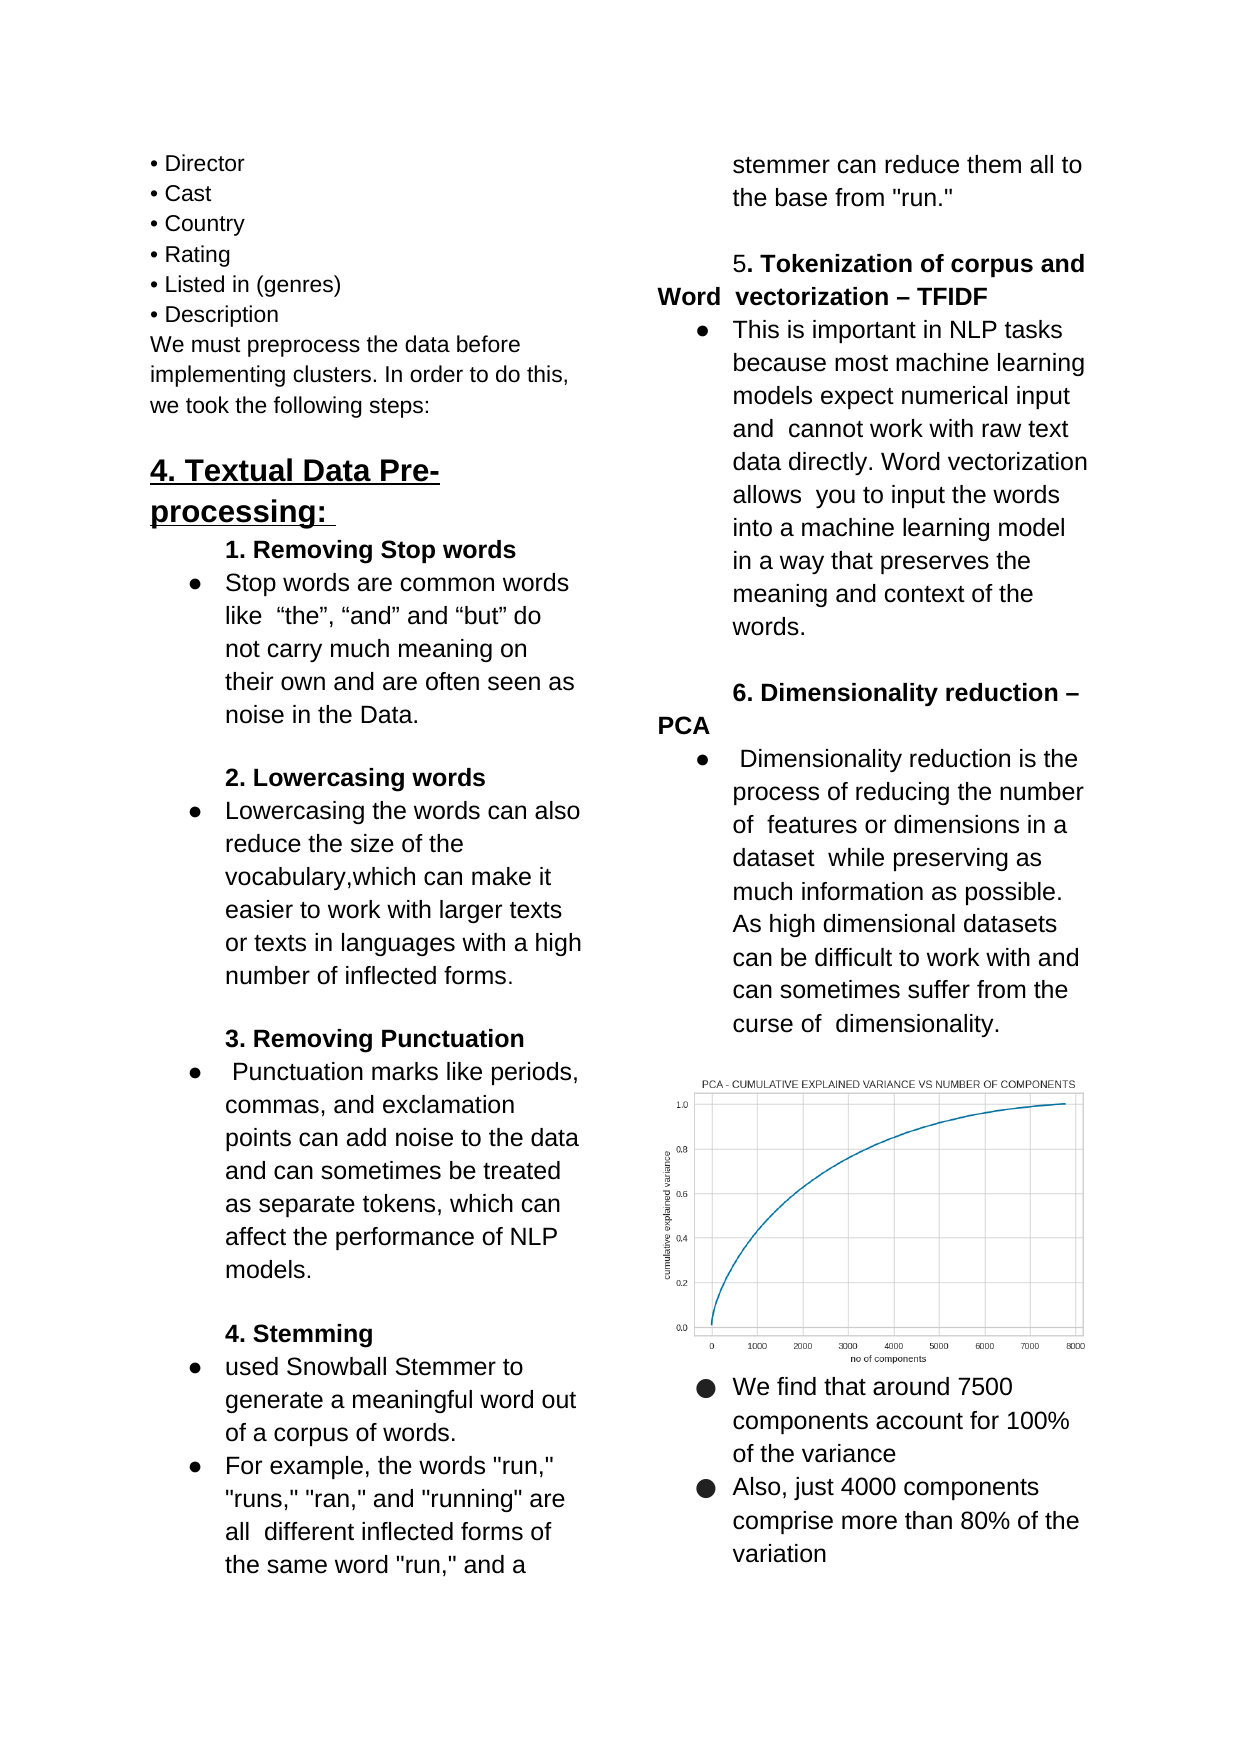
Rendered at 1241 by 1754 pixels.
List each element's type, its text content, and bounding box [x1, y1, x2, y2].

list Lowercasing the words can also reduce the size of the vocabulary,which can make it easier to work with larger texts or texts in languages with a high number of inflected forms. [187, 796, 582, 990]
list For example, the words "run," "runs," "ran," and "running" are all different inflected forms of the same word "run," and a stemmer can reduce them all to the base from "run." [695, 150, 1090, 212]
list Stop words are common words like “the”, “and” and “but” do not carry much meaning on their own and are often seen as noise in the Data. [187, 568, 582, 728]
list Also, just 4000 components comprise more than 80% of the variation [695, 1472, 1090, 1567]
text • Country [150, 210, 582, 237]
text 6. Dimensionality reduction – PCA [657, 678, 1090, 740]
text • Director [150, 150, 582, 176]
list Punctuation marks like periods, commas, and exclamation points can add noise to the data and can sometimes be treated as separate tokens, which can affect the performance of NLP models. [187, 1057, 582, 1284]
list Dimensionality reduction is the process of reducing the number of features or dimensions in a dataset while preserving as much information as possible. As high dimensional datasets can be difficult to work with and can sometimes suffer from the curse of dimensionality. [695, 744, 1090, 1037]
list We find that around 7500 components account for 100% of the variance [695, 1372, 1090, 1468]
text 2. Lowercasing words [150, 763, 582, 792]
text 5. Tokenization of corpus and Word vectorization – TFIDF [657, 249, 1090, 311]
list For example, the words "run," "runs," "ran," and "running" are all different inflected forms of the same word "run," and a stemmer can reduce them all to the base from "run." [187, 1451, 582, 1578]
list used Snowball Stemmer to [187, 1352, 582, 1380]
text 1. Removing Stop words [150, 534, 582, 563]
text • Listed in (genres) [150, 271, 582, 297]
list This is important in NLP tasks because most machine learning [695, 315, 1090, 377]
text models expect numerical input and cannot work with raw text data directly. Word vectorization allows you to input the words into a machine learning model in a way that preserves the meaning and context of the words. [732, 381, 1090, 641]
text • Cast [150, 180, 582, 207]
text 4. Textual Data Pre-processing: [150, 452, 582, 529]
text • Rating [150, 241, 582, 267]
text We must preprocess the data before implementing clusters. In order to do this, we took the following steps: [150, 331, 582, 418]
picture [657, 1074, 1091, 1369]
text 3. Removing Punctuation [150, 1024, 582, 1053]
text generate a meaningful word out of a corpus of words. [225, 1385, 582, 1446]
text 4. Stemming [150, 1319, 582, 1347]
text • Description [150, 301, 582, 327]
